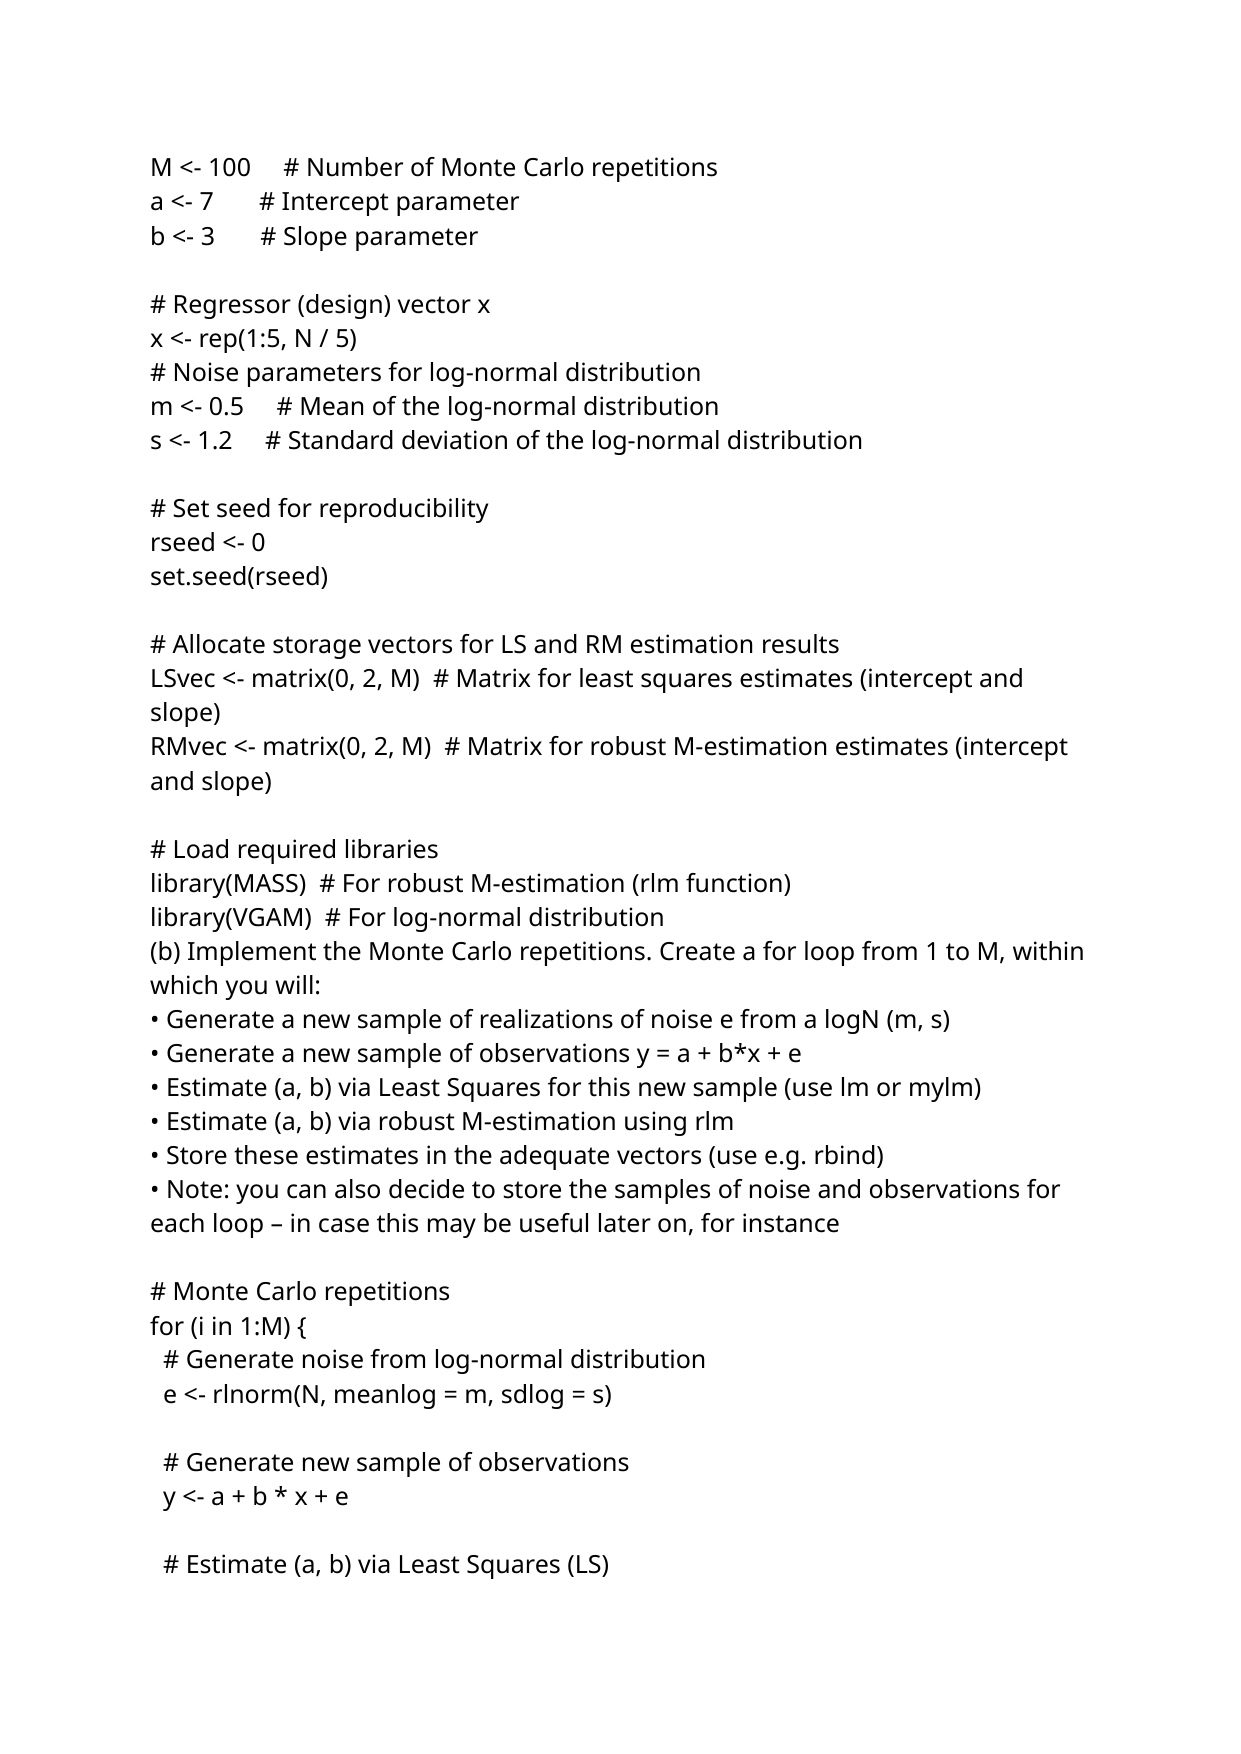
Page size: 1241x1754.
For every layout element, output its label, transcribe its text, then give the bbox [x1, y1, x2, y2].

text • Estimate (a, b) via Least Squares for this new sample (use lm or mylm) [150, 1070, 1090, 1104]
text • Note: you can also decide to store the samples of noise and observations for each loop – in case this may be useful later on, for instance [150, 1172, 1090, 1240]
text s <- 1.2 # Standard deviation of the log-normal distribution [150, 422, 1090, 457]
text # Load required libraries [150, 831, 1090, 865]
text library(MASS) # For robust M-estimation (rlm function) [150, 865, 1090, 899]
text e <- rlnorm(N, meanlog = m, sdlog = s) [150, 1376, 1090, 1410]
text for (i in 1:M) { [150, 1308, 1090, 1342]
text • Estimate (a, b) via robust M-estimation using rlm [150, 1104, 1090, 1138]
text (b) Implement the Monte Carlo repetitions. Create a for loop from 1 to M, within which you will: [150, 933, 1090, 1002]
text # Monte Carlo repetitions [150, 1274, 1090, 1308]
text # Allocate storage vectors for LS and RM estimation results [150, 627, 1090, 661]
text • Generate a new sample of realizations of noise e from a logN (m, s) [150, 1002, 1090, 1036]
text # Set seed for reproducibility [150, 491, 1090, 525]
text # Noise parameters for log-normal distribution [150, 354, 1090, 388]
text a <- 7 # Intercept parameter [150, 184, 1090, 218]
text RMvec <- matrix(0, 2, M) # Matrix for robust M-estimation estimates (intercept and slope) [150, 729, 1090, 797]
text • Generate a new sample of observations y = a + b*x + e [150, 1036, 1090, 1070]
text • Store these estimates in the adequate vectors (use e.g. rbind) [150, 1138, 1090, 1172]
text M <- 100 # Number of Monte Carlo repetitions [150, 150, 1090, 184]
text b <- 3 # Slope parameter [150, 218, 1090, 252]
text y <- a + b * x + e [150, 1478, 1090, 1512]
text m <- 0.5 # Mean of the log-normal distribution [150, 388, 1090, 422]
text LSvec <- matrix(0, 2, M) # Matrix for least squares estimates (intercept and slope) [150, 661, 1090, 729]
text x <- rep(1:5, N / 5) [150, 320, 1090, 354]
text rseed <- 0 [150, 525, 1090, 559]
text library(VGAM) # For log-normal distribution [150, 899, 1090, 933]
text # Generate noise from log-normal distribution [150, 1342, 1090, 1376]
text # Estimate (a, b) via Least Squares (LS) [150, 1547, 1090, 1581]
text set.seed(rseed) [150, 559, 1090, 593]
text # Regressor (design) vector x [150, 286, 1090, 320]
text # Generate new sample of observations [150, 1444, 1090, 1478]
